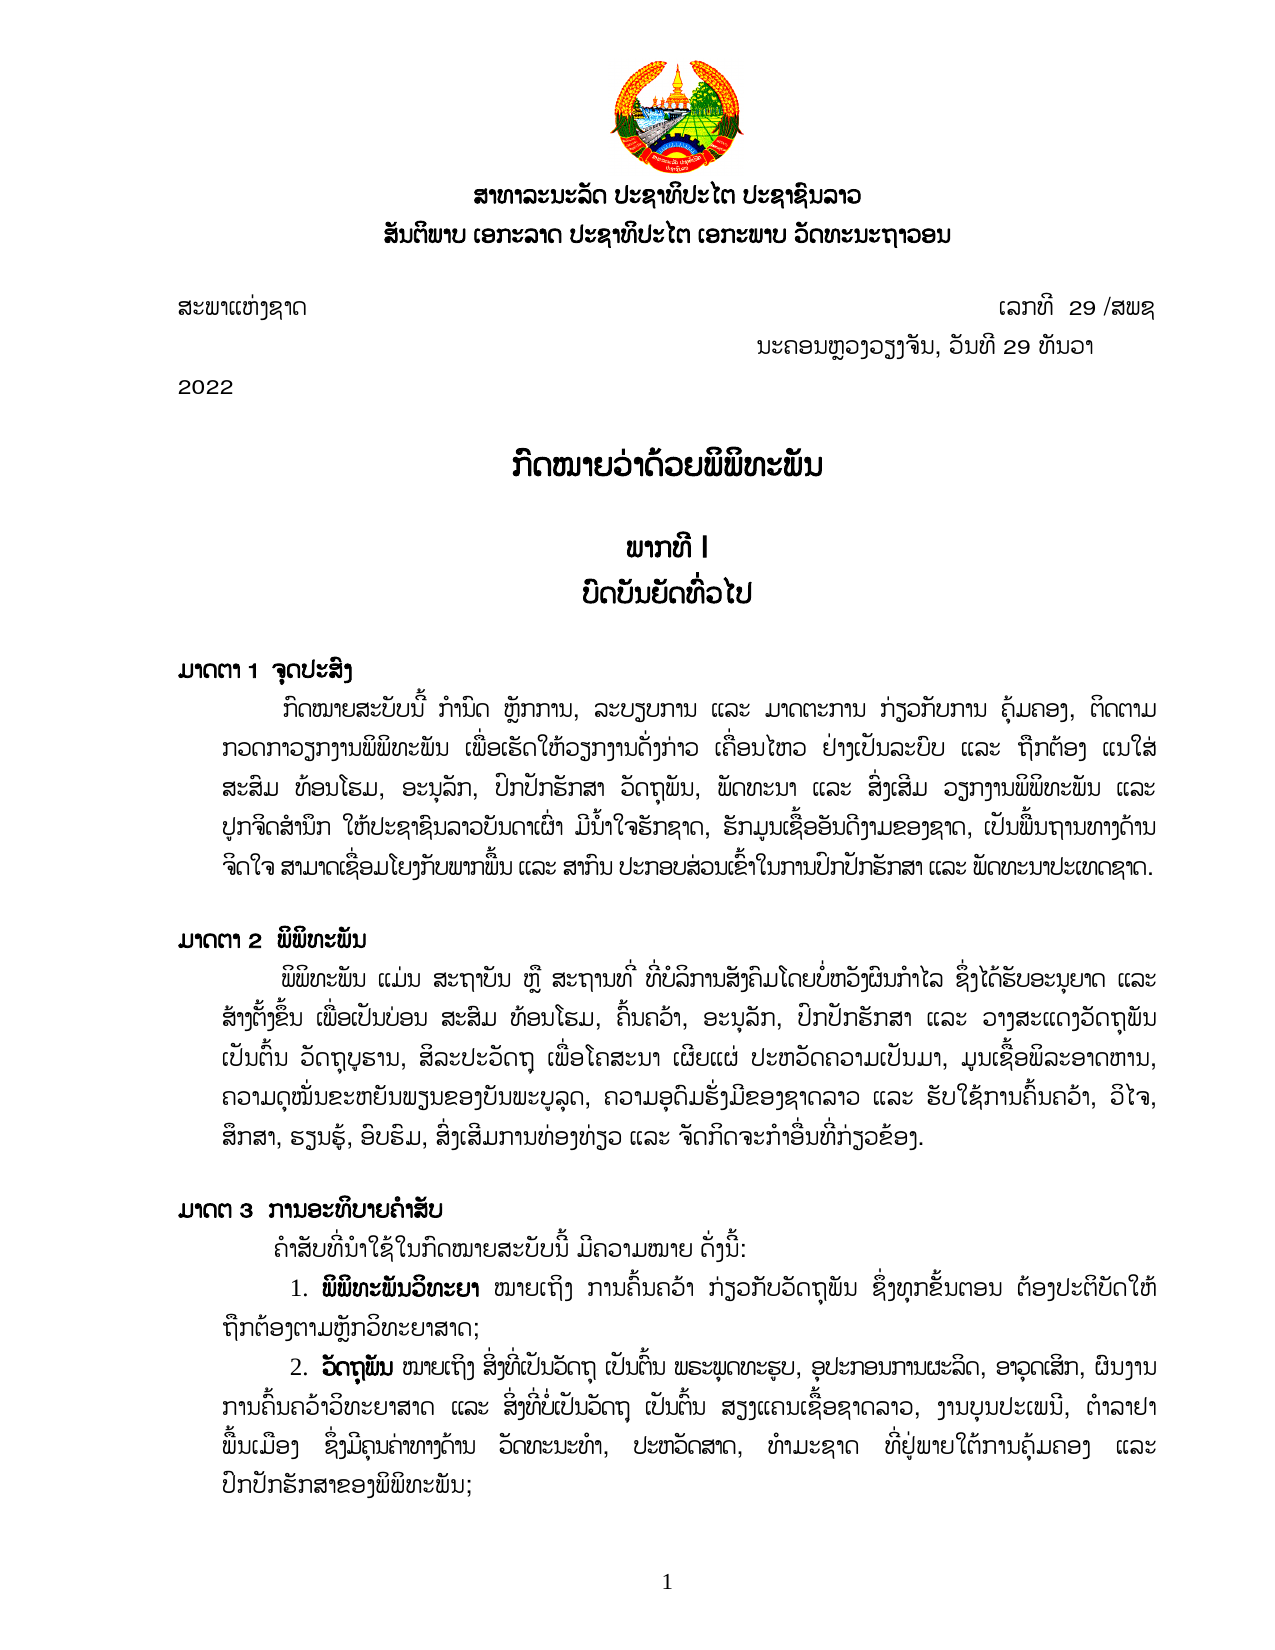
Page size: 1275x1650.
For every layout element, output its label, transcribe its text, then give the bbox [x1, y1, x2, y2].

text ຄໍາສັບທີ່ນໍາໃຊ້ໃນກົດໝາຍສະບັບນີ້ ມີຄວາມໝາຍ ດັ່ງນີ້: [273, 1230, 1157, 1269]
text ນະຄອນຫຼວງວຽງຈັນ, ວັນທີ 29 ທັນວາ 2022 [177, 327, 1157, 406]
picture [608, 58, 744, 176]
list ພິພິທະພັນວິທະຍາ ໝາຍເຖິງ ການຄົ້ນຄວ້າ ກ່ຽວກັບວັດຖຸພັນ ຊຶ່ງທຸກຂັ້ນຕອນ ຕ້ອງປະຕິບັດໃຫ້ຖືກຕ້ອງຕາມຫຼັກວິທະຍາສາດ; [222, 1269, 1157, 1348]
text ກົດໝາຍວ່າດ້ວຍພິພິທະພັນ [177, 439, 1157, 492]
text ພິພິທະພັນ ແມ່ນ ສະຖາບັນ ຫຼື ສະຖານທີ່ ​ທີ່ບໍລິການສັງຄົມໂດຍບໍ່ຫວັງຜົນກຳໄລ ຊຶ່ງໄດ້ຮັບອະນຸຍາດ ແລະ ສ້າງຕັ້ງຂຶ້ນ ເພື່ອເປັນບ່ອນ ສະສົມ ທ້ອນໂຮມ, ຄົ້ນຄວ້າ, ອະນຸລັກ, ປົກປັກຮັກສາ ແລະ ວາງສະແດງວັດຖຸພັນ ເປັນຕົ້ນ ວັດຖຸບູຮານ, ສິລະປະວັດຖຸ ເພື່ອໂຄສະນາ ເຜີຍແຜ່ ປະຫວັດຄວາມເປັນມາ, ມູນເຊື້ອພິລະອາດຫານ, ຄວາມດຸໝັ່ນຂະຫຍັນພຽນຂອງບັນພະບູລຸດ, ຄວາມອຸດົມຮັ່ງມີຂອງຊາດລາວ ແລະ ຮັບໃຊ້ການຄົ້ນຄວ້າ, ວິໄຈ, ສຶກສາ, ຮຽນຮູ້, ອົບຮົມ, ສົ່ງເສີມການທ່ອງທ່ຽວ ແລະ ຈັດກິດຈະກຳອື່ນທີ່ກ່ຽວຂ້ອງ. [222, 960, 1157, 1157]
subtitle ມາດຕາ 1 ຈຸດປະສົງ [177, 650, 1157, 690]
subtitle ພາກທີ I [177, 525, 1157, 571]
text ກົດໝາຍສະບັບນີ້ ກໍານົດ ຫຼັກການ, ລະບຽບການ ແລະ ມາດຕະການ ກ່ຽວກັບການ ຄຸ້ມຄອງ, ຕິດຕາມ ກວດກາວຽກງານພິພິທະພັນ ເພື່ອເຮັດໃຫ້ວຽກງານດັ່ງກ່າວ ເຄື່ອນໄຫວ ຢ່າງເປັນລະບົບ ແລະ ຖືກຕ້ອງ ແນໃສ່ສະສົມ ທ້ອນໂຮມ, ອະນຸລັກ, ປົກປັກຮັກສາ ວັດຖຸພັນ, ພັດທະນາ ແລະ ສົ່ງເສີມ ວຽກງານພິພິທະພັນ ແລະ ປູກຈິດສຳນຶກ ໃຫ້ປະຊາຊົນລາວບັນດາເຜົ່າ ມີນ້ຳໃຈຮັກຊາດ, ຮັກມູນເຊື້ອອັນດີງາມຂອງຊາດ, ເປັນພື້ນຖານທາງດ້ານຈິດໃຈ ສາມາດເຊື່ອມໂຍງກັບພາກພື້ນ ແລະ ສາກົນ ປະກອບສ່ວນເຂົ້າໃນການປົກປັກຮັກສາ ແລະ ພັດທະນາປະເທດຊາດ. [222, 690, 1157, 887]
subtitle ມາດຕ 3 ການອະທິບາຍຄໍາສັບ [177, 1190, 1157, 1230]
subtitle ບົດບັນຍັດທົ່ວໄປ [177, 571, 1157, 617]
text ສະພາແຫ່ງຊາດ ເລກທີ 29 /ສພຊ [177, 288, 1157, 327]
text ສັນຕິພາບ ເອກະລາດ ປະຊາທິປະໄຕ ເອກະພາບ ວັດທະນະຖາວອນ [177, 215, 1157, 255]
text ສາທາລະນະລັດ ປະຊາທິປະໄຕ ປະຊາຊົນລາວ [177, 118, 1157, 215]
subtitle ມາດຕາ 2 ພິພິທະພັນ [177, 920, 1157, 960]
list ວັດຖຸພັນ ໝາຍເຖິງ ສິ່ງທີ່ເປັນວັດຖຸ ເປັນຕົ້ນ ພຣະພຸດທະຮູບ, ອຸປະກອນການຜະລິດ, ອາວຸດເສິກ, ຜົນງານການຄົ້ນຄວ້າວິທະຍາສາດ ແລະ ສິ່ງທີ່ບໍ່ເປັນວັດຖຸ ເປັນຕົ້ນ ສຽງແຄນເຊື້ອຊາດລາວ, ງານບຸນປະເພນີ, ຕຳລາຢາພື້ນເມືອງ ຊຶ່ງມີຄຸນຄ່າທາງດ້ານ ວັດທະນະທໍາ, ປະຫວັດສາດ, ທຳມະຊາດ ທີ່ຢູ່ພາຍໃຕ້ການຄຸ້ມຄອງ ແລະ ປົກປັກຮັກສາຂອງພິພິທະພັນ; [222, 1348, 1157, 1506]
